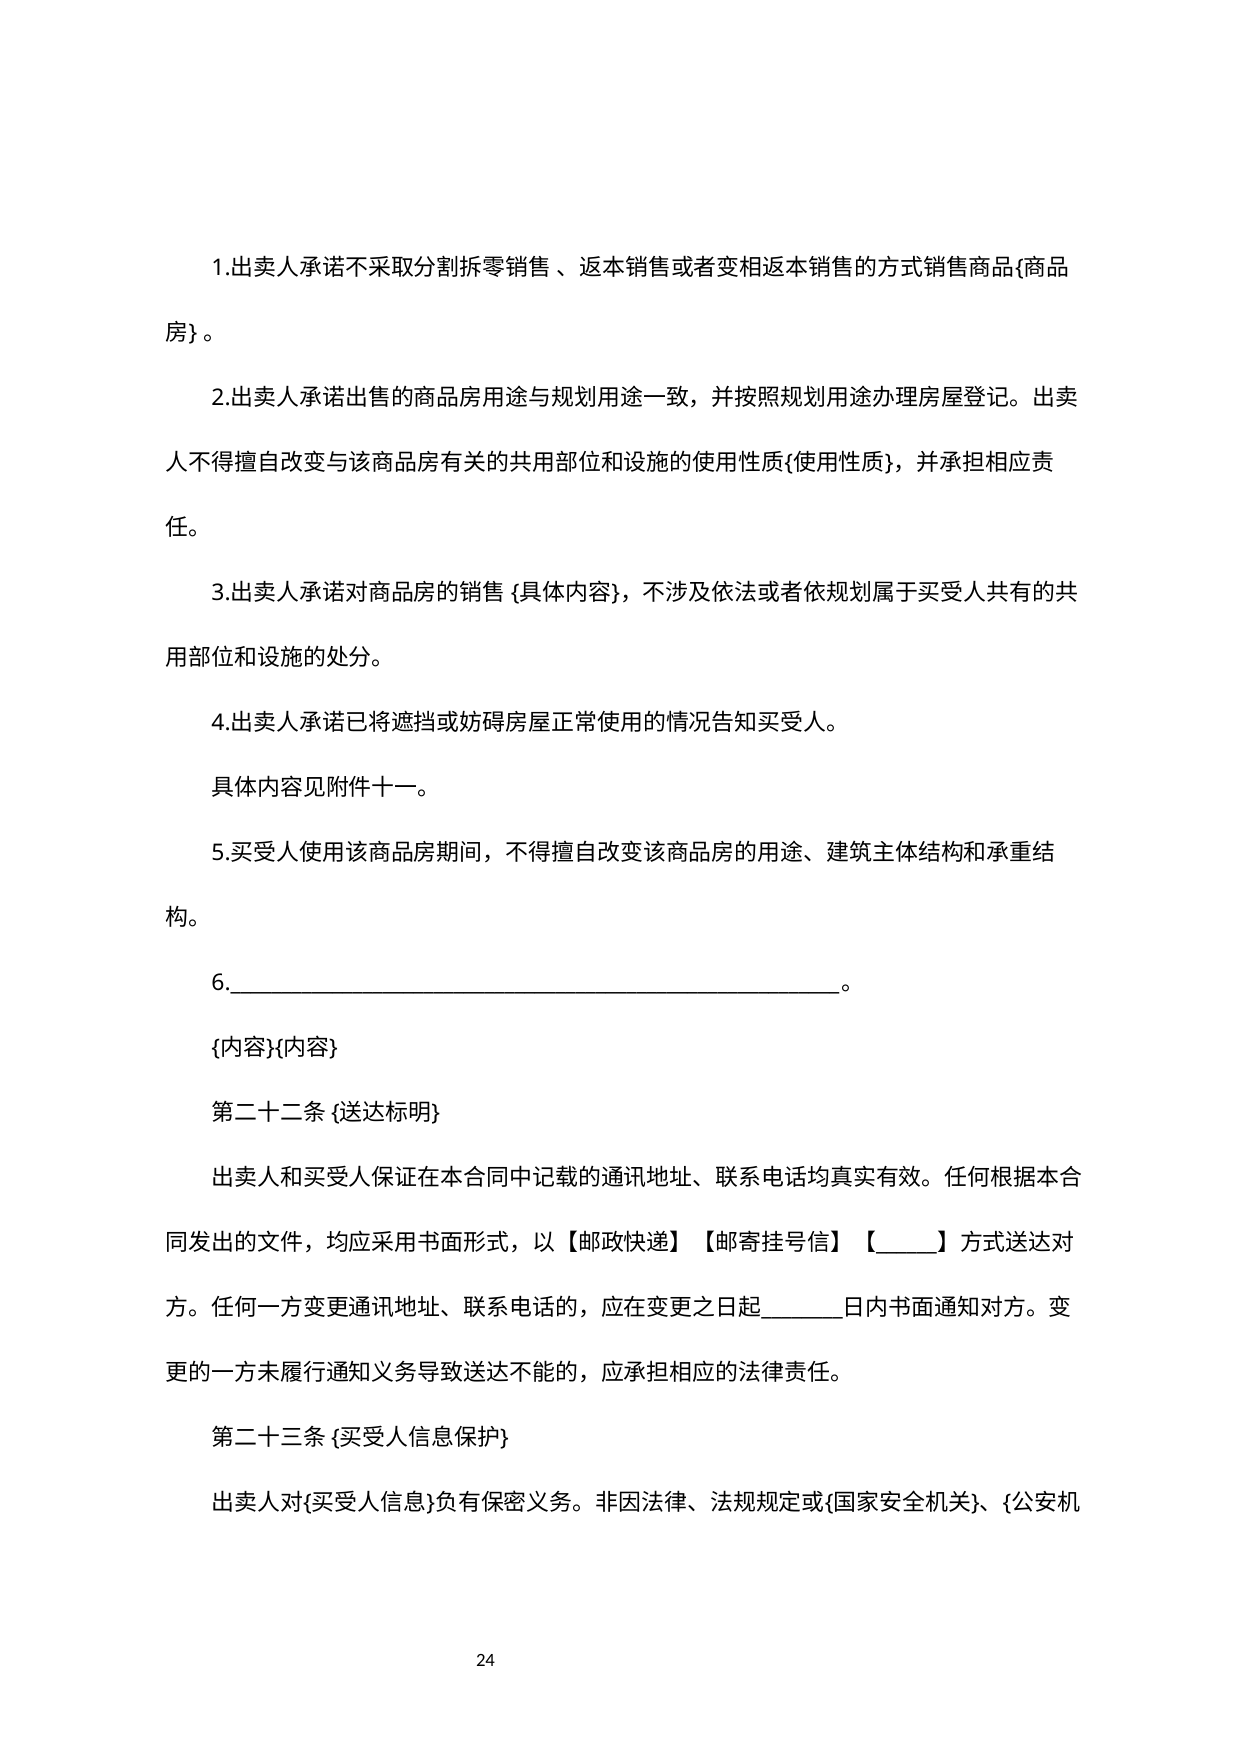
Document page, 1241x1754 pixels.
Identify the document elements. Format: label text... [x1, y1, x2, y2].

text 第二十三条 {买受人信息保护} [165, 1403, 1087, 1468]
text 出卖人和买受人保证在本合同中记载的通讯地址、联系电话均真实有效。任何根据本合同发出的文件，均应采用书面形式，以【邮政快递】【邮寄挂号信】【______】方式送达对方。任何一方变更通讯地址、联系电话的，应在变更之日起________日内书面通知对方。变更的一方未履行通知义务导致送达不能的，应承担相应的法律责任。 [165, 1143, 1087, 1403]
text 4.出卖人承诺已将遮挡或妨碍房屋正常使用的情况告知买受人。 [165, 688, 1087, 753]
text 6.____________________________________________________________。 [165, 948, 1087, 1013]
text 1.出卖人承诺不采取分割拆零销售 、返本销售或者变相返本销售的方式销售商品{商品房} 。 [165, 233, 1087, 363]
text 2.出卖人承诺出售的商品房用途与规划用途一致，并按照规划用途办理房屋登记。出卖人不得擅自改变与该商品房有关的共用部位和设施的使用性质{使用性质}，并承担相应责任。 [165, 363, 1087, 558]
text {内容}{内容} [165, 1013, 1087, 1078]
text 第二十二条 {送达标明} [165, 1078, 1087, 1143]
text 5.买受人使用该商品房期间，不得擅自改变该商品房的用途、建筑主体结构和承重结构。 [165, 818, 1087, 948]
text 3.出卖人承诺对商品房的销售 {具体内容}，不涉及依法或者依规划属于买受人共有的共用部位和设施的处分。 [165, 558, 1087, 688]
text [165, 1468, 1087, 1533]
text 具体内容见附件十一。 [165, 753, 1087, 818]
